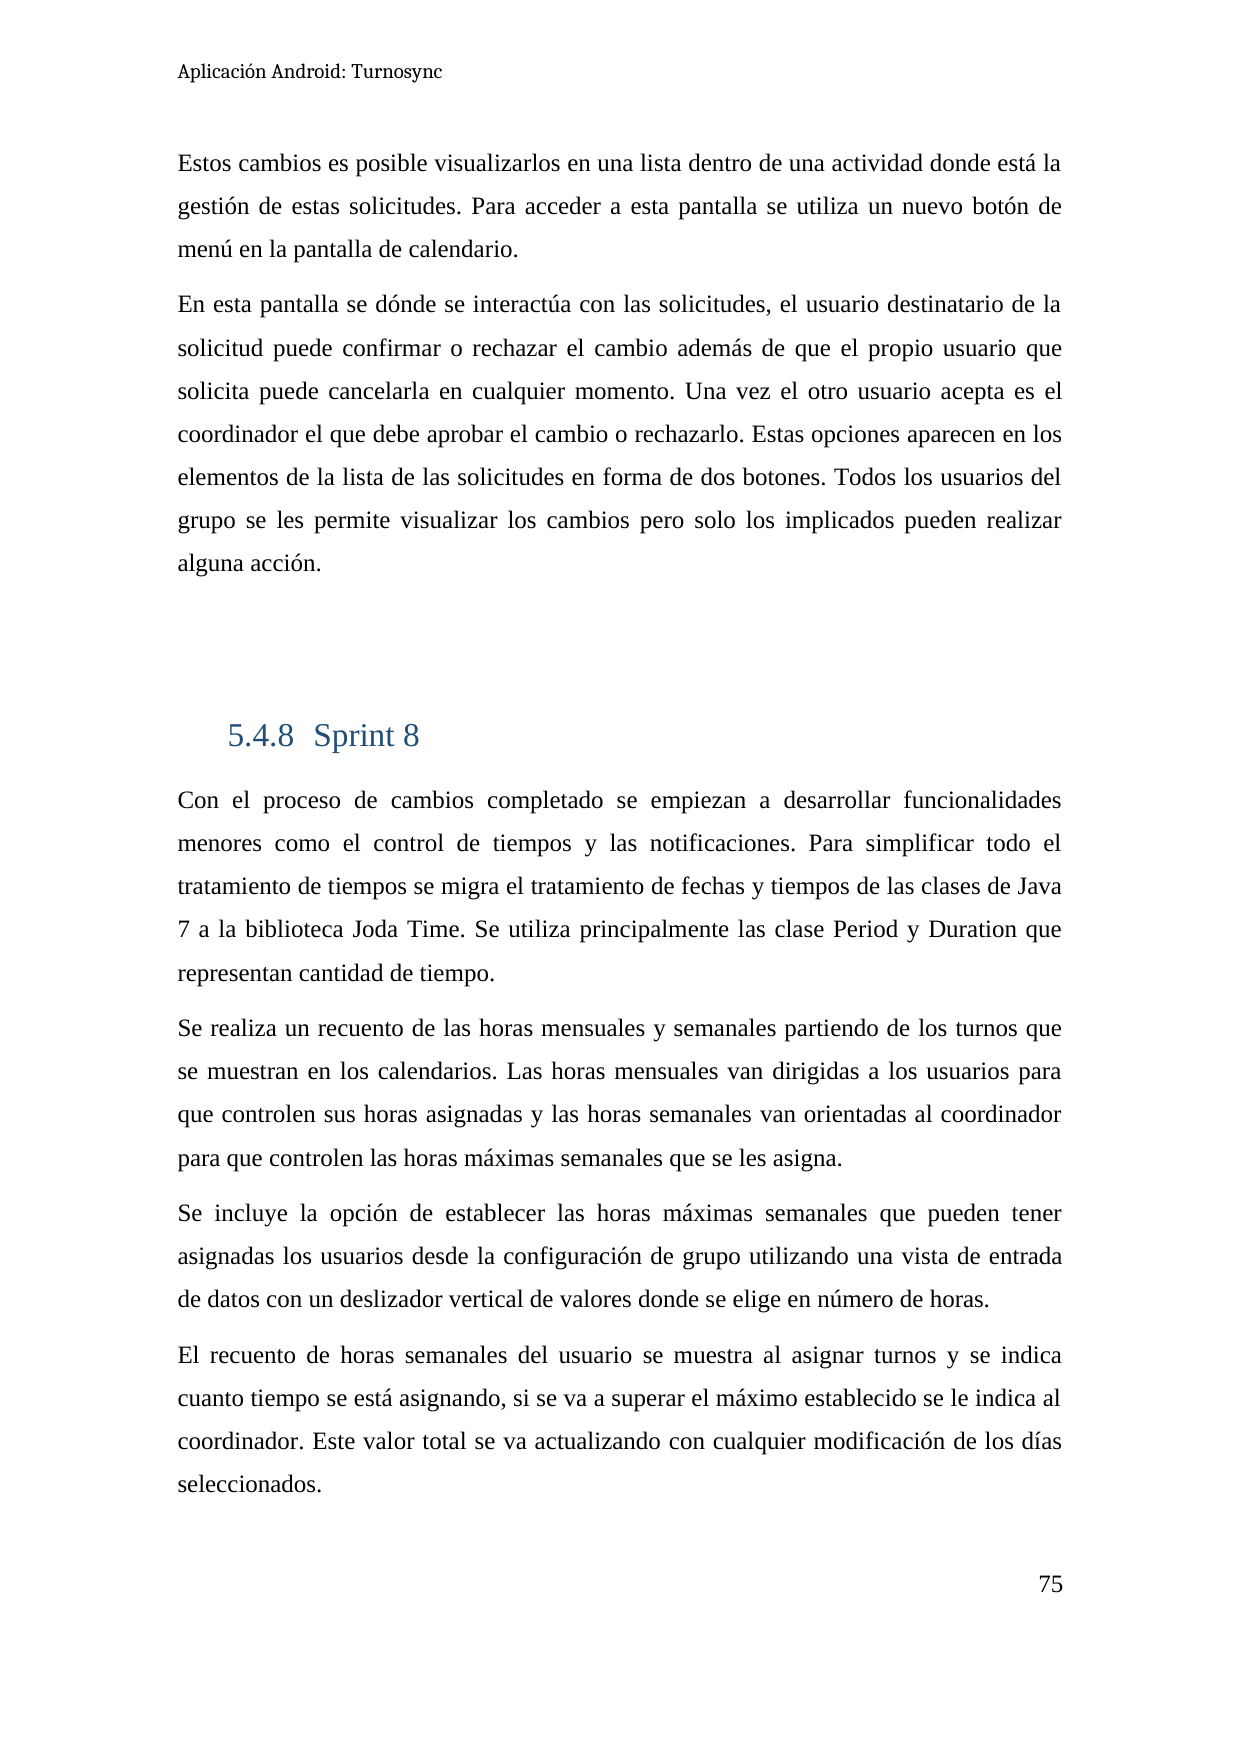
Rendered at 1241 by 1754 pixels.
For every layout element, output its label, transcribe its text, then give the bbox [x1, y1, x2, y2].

text Estos cambios es posible visualizarlos en una lista dentro de una actividad donde está la gestión de estas solicitudes. Para acceder a esta pantalla se utiliza un nuevo botón de menú en la pantalla de calendario. [177, 148, 1063, 263]
subtitle Sprint 8 [227, 715, 1063, 753]
text Se realiza un recuento de las horas mensuales y semanales partiendo de los turnos que se muestran en los calendarios. Las horas mensuales van dirigidas a los usuarios para que controlen sus horas asignadas y las horas semanales van orientadas al coordinador para que controlen las horas máximas semanales que se les asigna. [177, 1013, 1063, 1171]
text Se incluye la opción de establecer las horas máximas semanales que pueden tener asignadas los usuarios desde la configuración de grupo utilizando una vista de entrada de datos con un deslizador vertical de valores donde se elige en número de horas. [177, 1198, 1063, 1313]
text En esta pantalla se dónde se interactúa con las solicitudes, el usuario destinatario de la solicitud puede confirmar o rechazar el cambio además de que el propio usuario que solicita puede cancelarla en cualquier momento. Una vez el otro usuario acepta es el coordinador el que debe aprobar el cambio o rechazarlo. Estas opciones aparecen en los elementos de la lista de las solicitudes en forma de dos botones. Todos los usuarios del grupo se les permite visualizar los cambios pero solo los implicados pueden realizar alguna acción. [177, 289, 1063, 577]
text El recuento de horas semanales del usuario se muestra al asignar turnos y se indica cuanto tiempo se está asignando, si se va a superar el máximo establecido se le indica al coordinador. Este valor total se va actualizando con cualquier modificación de los días seleccionados. [177, 1340, 1063, 1498]
text Con el proceso de cambios completado se empiezan a desarrollar funcionalidades menores como el control de tiempos y las notificaciones. Para simplificar todo el tratamiento de tiempos se migra el tratamiento de fechas y tiempos de las clases de Java 7 a la biblioteca Joda Time. Se utiliza principalmente las clase Period y Duration que representan cantidad de tiempo. [177, 785, 1063, 986]
